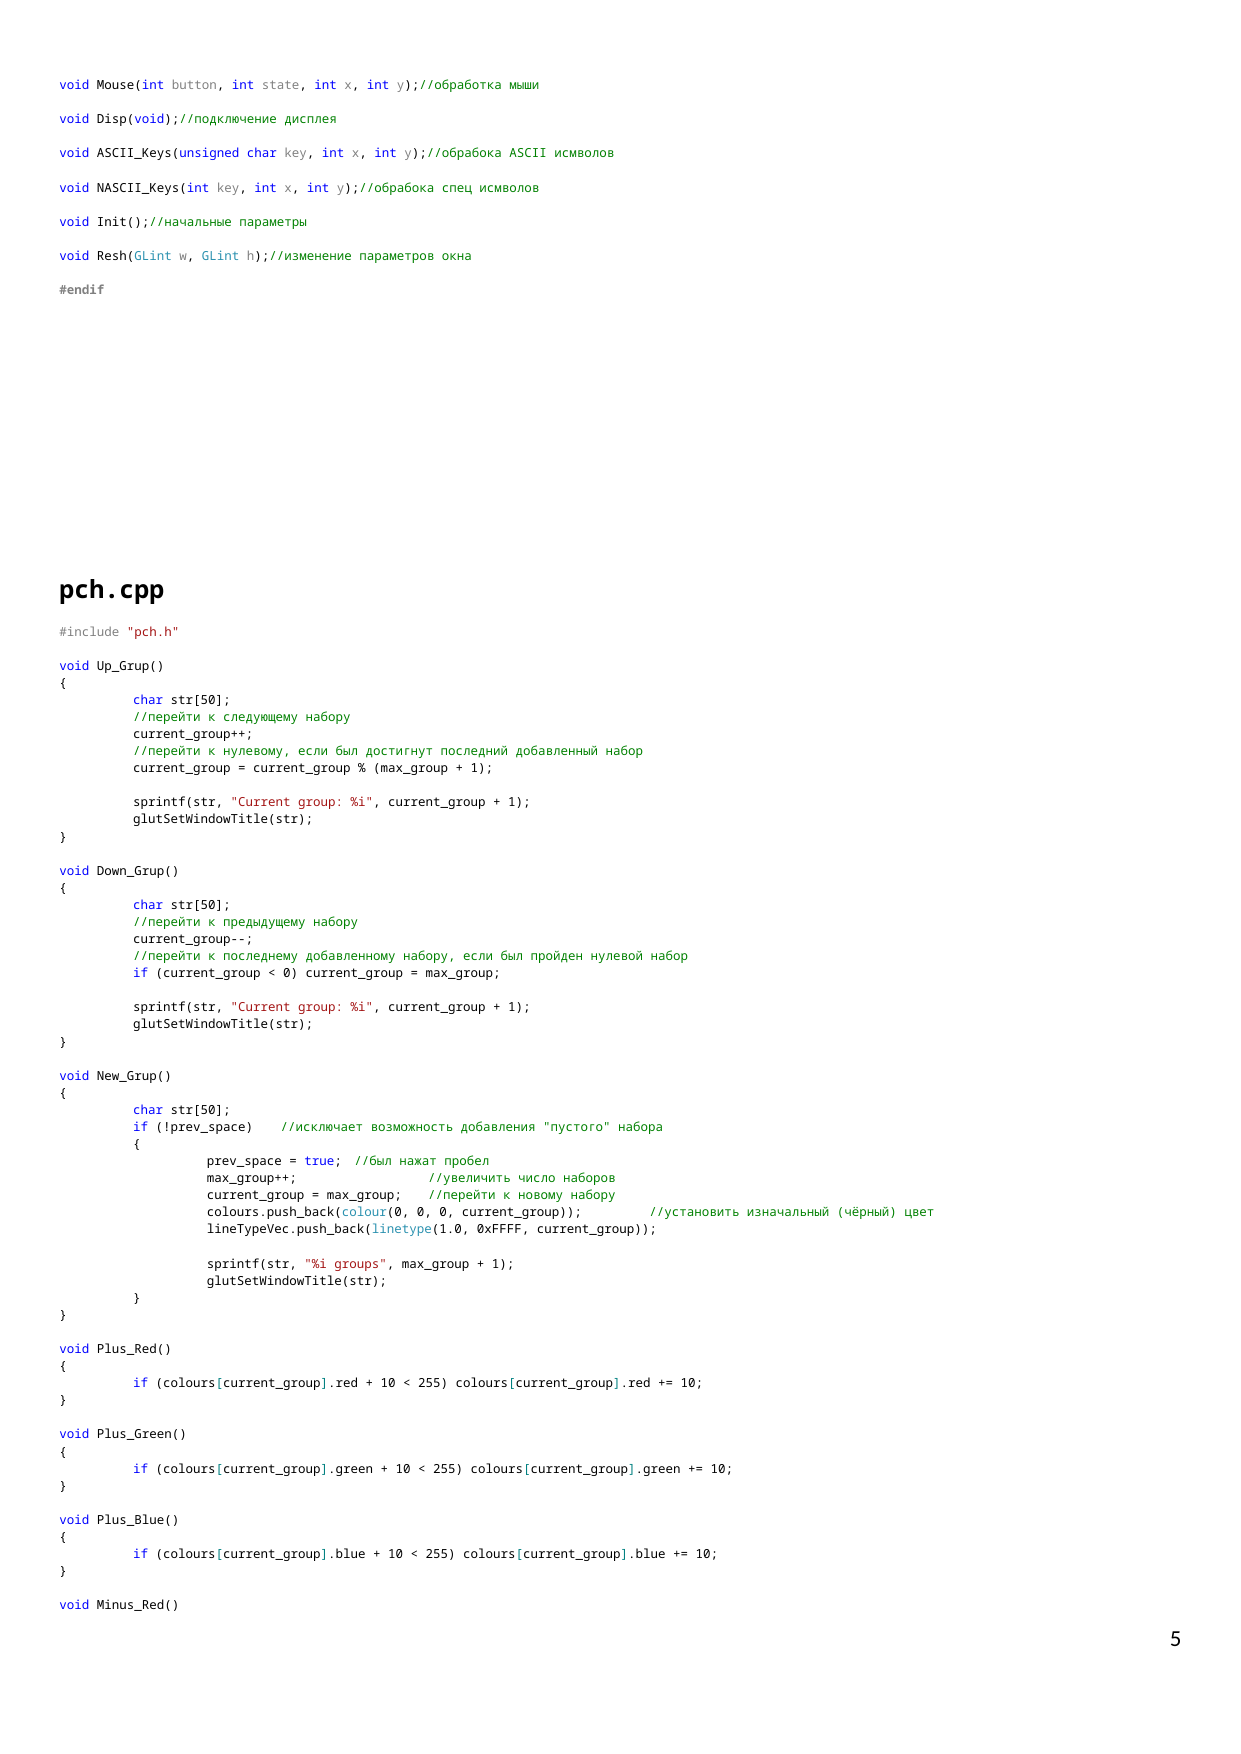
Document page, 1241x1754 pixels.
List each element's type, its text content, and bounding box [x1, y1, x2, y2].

text void Down_Grup() [59, 862, 1181, 879]
text if (colours[current_group].red + 10 < 255) colours[current_group].red += 10; [59, 1374, 1181, 1391]
text pch.cpp [59, 572, 1181, 606]
text colours.push_back(colour(0, 0, 0, current_group)); //установить изначальный (чёрный) цвет [59, 1203, 1181, 1221]
text void Minus_Red() [59, 1596, 1181, 1613]
text char str[50]; [59, 691, 1181, 708]
text } [59, 828, 1181, 845]
text void Resh(GLint w, GLint h);//изменение параметров окна [59, 247, 1181, 264]
text sprintf(str, "%i groups", max_group + 1); [59, 1255, 1181, 1272]
text prev_space = true; //был нажат пробел [59, 1152, 1181, 1169]
text current_group = current_group % (max_group + 1); [59, 759, 1181, 776]
text if (!prev_space) //исключает возможность добавления "пустого" набора [59, 1118, 1181, 1135]
text } [59, 1289, 1181, 1306]
text void Plus_Red() [59, 1340, 1181, 1357]
text current_group--; [59, 930, 1181, 947]
text char str[50]; [59, 896, 1181, 913]
text sprintf(str, "Current group: %i", current_group + 1); [59, 793, 1181, 811]
text glutSetWindowTitle(str); [59, 1016, 1181, 1033]
text void New_Grup() [59, 1067, 1181, 1084]
text { [59, 674, 1181, 691]
text { [59, 1357, 1181, 1374]
text sprintf(str, "Current group: %i", current_group + 1); [59, 998, 1181, 1016]
text current_group++; [59, 725, 1181, 742]
text void Plus_Blue() [59, 1511, 1181, 1528]
text } [59, 1391, 1181, 1408]
text void Mouse(int button, int state, int x, int y);//обработка мыши [59, 76, 1181, 93]
text } [59, 1562, 1181, 1579]
text #include "pch.h" [59, 623, 1181, 640]
text } [59, 1033, 1181, 1050]
text max_group++; //увеличить число наборов [59, 1169, 1181, 1186]
text //перейти к нулевому, если был достигнут последний добавленный набор [59, 742, 1181, 759]
text { [59, 879, 1181, 896]
text if (colours[current_group].green + 10 < 255) colours[current_group].green += 10; [59, 1460, 1181, 1477]
text } [59, 1306, 1181, 1323]
text #endif [59, 281, 1181, 298]
text { [59, 1084, 1181, 1101]
text { [59, 1135, 1181, 1152]
text glutSetWindowTitle(str); [59, 1272, 1181, 1289]
text glutSetWindowTitle(str); [59, 811, 1181, 828]
text } [59, 1477, 1181, 1494]
text void NASCII_Keys(int key, int x, int y);//обрабока спец исмволов [59, 179, 1181, 196]
text { [59, 1443, 1181, 1460]
text void ASCII_Keys(unsigned char key, int x, int y);//обрабока ASCII исмволов [59, 144, 1181, 162]
text //перейти к последнему добавленному набору, если был пройден нулевой набор [59, 947, 1181, 964]
text if (colours[current_group].blue + 10 < 255) colours[current_group].blue += 10; [59, 1545, 1181, 1562]
text current_group = max_group; //перейти к новому набору [59, 1186, 1181, 1203]
text { [59, 1528, 1181, 1545]
text void Disp(void);//подключение дисплея [59, 110, 1181, 127]
text char str[50]; [59, 1101, 1181, 1118]
text //перейти к предыдущему набору [59, 913, 1181, 930]
text lineTypeVec.push_back(linetype(1.0, 0xFFFF, current_group)); [59, 1221, 1181, 1238]
text //перейти к следующему набору [59, 708, 1181, 725]
text void Init();//начальные параметры [59, 213, 1181, 230]
text if (current_group < 0) current_group = max_group; [59, 964, 1181, 981]
text void Up_Grup() [59, 657, 1181, 674]
text void Plus_Green() [59, 1426, 1181, 1443]
